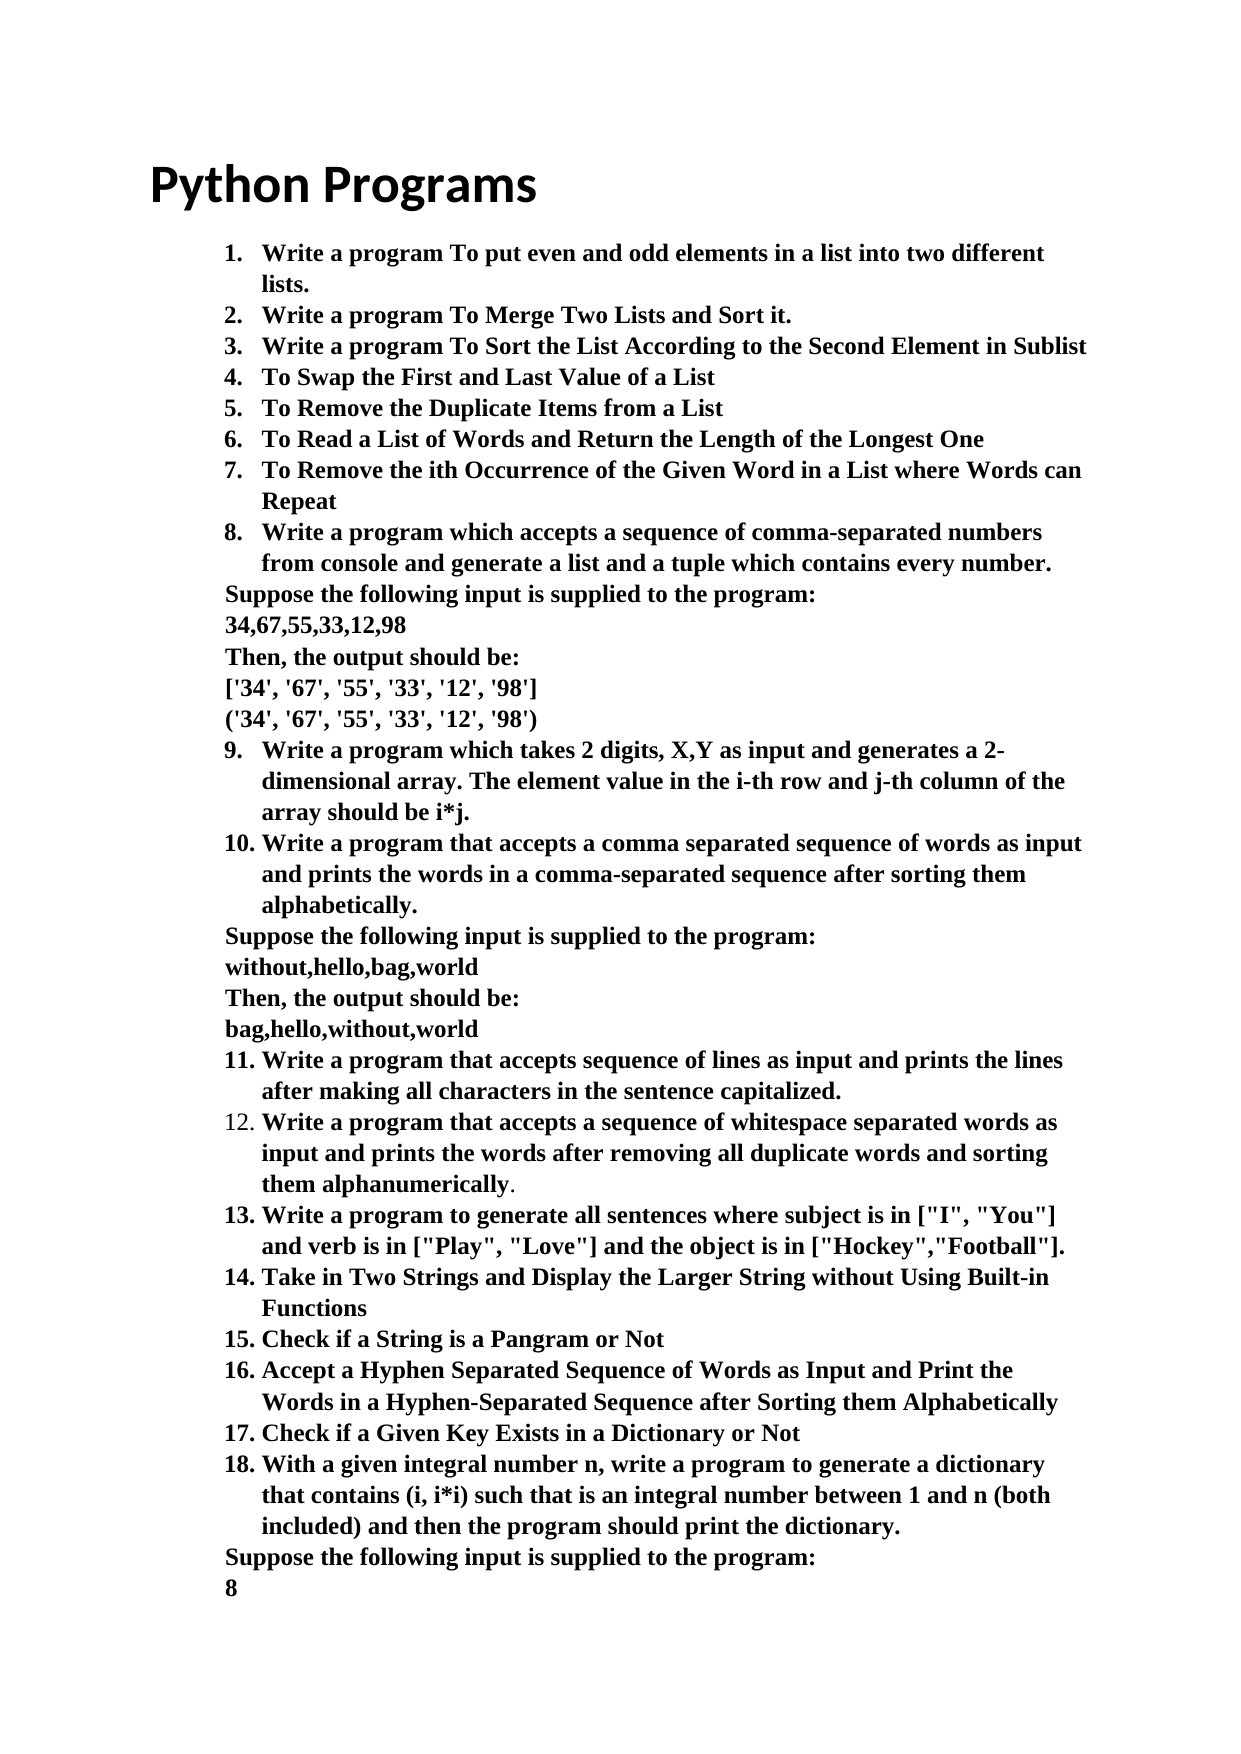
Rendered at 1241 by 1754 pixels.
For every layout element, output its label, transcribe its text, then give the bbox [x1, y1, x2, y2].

list 8 [225, 1573, 1090, 1602]
list Write a program that accepts sequence of lines as input and prints the lines after making all characters in the sentence capitalized. [224, 1045, 1090, 1105]
list Take in Two Strings and Display the Larger String without Using Built-in Functions [224, 1262, 1090, 1322]
list ('34', '67', '55', '33', '12', '98') [225, 704, 1090, 732]
list Write a program To Merge Two Lists and Sort it. [224, 300, 1090, 329]
list bag,hello,without,world [225, 1014, 1090, 1043]
list To Remove the Duplicate Items from a List [224, 393, 1090, 422]
list ['34', '67', '55', '33', '12', '98'] [225, 673, 1090, 701]
list Write a program which takes 2 digits, X,Y as input and generates a 2-dimensional array. The element value in the i-th row and j-th column of the array should be i*j. [224, 735, 1090, 826]
list Suppose the following input is supplied to the program: [225, 1542, 1090, 1571]
list To Remove the ith Occurrence of the Given Word in a List where Words can Repeat [224, 455, 1090, 515]
text Python Programs [150, 150, 1090, 216]
list Write a program which accepts a sequence of comma-separated numbers from console and generate a list and a tuple which contains every number. [224, 517, 1090, 577]
list Write a program To put even and odd elements in a list into two different lists. [224, 238, 1090, 298]
list Check if a String is a Pangram or Not [224, 1324, 1090, 1353]
list Write a program to generate all sentences where subject is in ["I", "You"] and verb is in ["Play", "Love"] and the object is in ["Hockey","Football"]. [224, 1200, 1090, 1260]
list To Read a List of Words and Return the Length of the Longest One [224, 424, 1090, 453]
list without,hello,bag,world [225, 952, 1090, 981]
list With a given integral number n, write a program to generate a dictionary that contains (i, i*i) such that is an integral number between 1 and n (both included) and then the program should print the dictionary. [224, 1449, 1090, 1539]
list Write a program that accepts a comma separated sequence of words as input and prints the words in a comma-separated sequence after sorting them alphabetically. [224, 828, 1090, 919]
list 34,67,55,33,12,98 [225, 611, 1090, 639]
list Suppose the following input is supplied to the program: [225, 579, 1090, 608]
list Check if a Given Key Exists in a Dictionary or Not [224, 1418, 1090, 1446]
list To Swap the First and Last Value of a List [224, 362, 1090, 391]
list Accept a Hyphen Separated Sequence of Words as Input and Print the Words in a Hyphen-Separated Sequence after Sorting them Alphabetically [224, 1356, 1090, 1415]
list Suppose the following input is supplied to the program: [225, 921, 1090, 950]
list Then, the output should be: [225, 642, 1090, 670]
list Write a program that accepts a sequence of whitespace separated words as input and prints the words after removing all duplicate words and sorting them alphanumerically. [224, 1107, 1090, 1198]
list Write a program To Sort the List According to the Second Element in Sublist [224, 331, 1090, 360]
list Then, the output should be: [225, 983, 1090, 1012]
